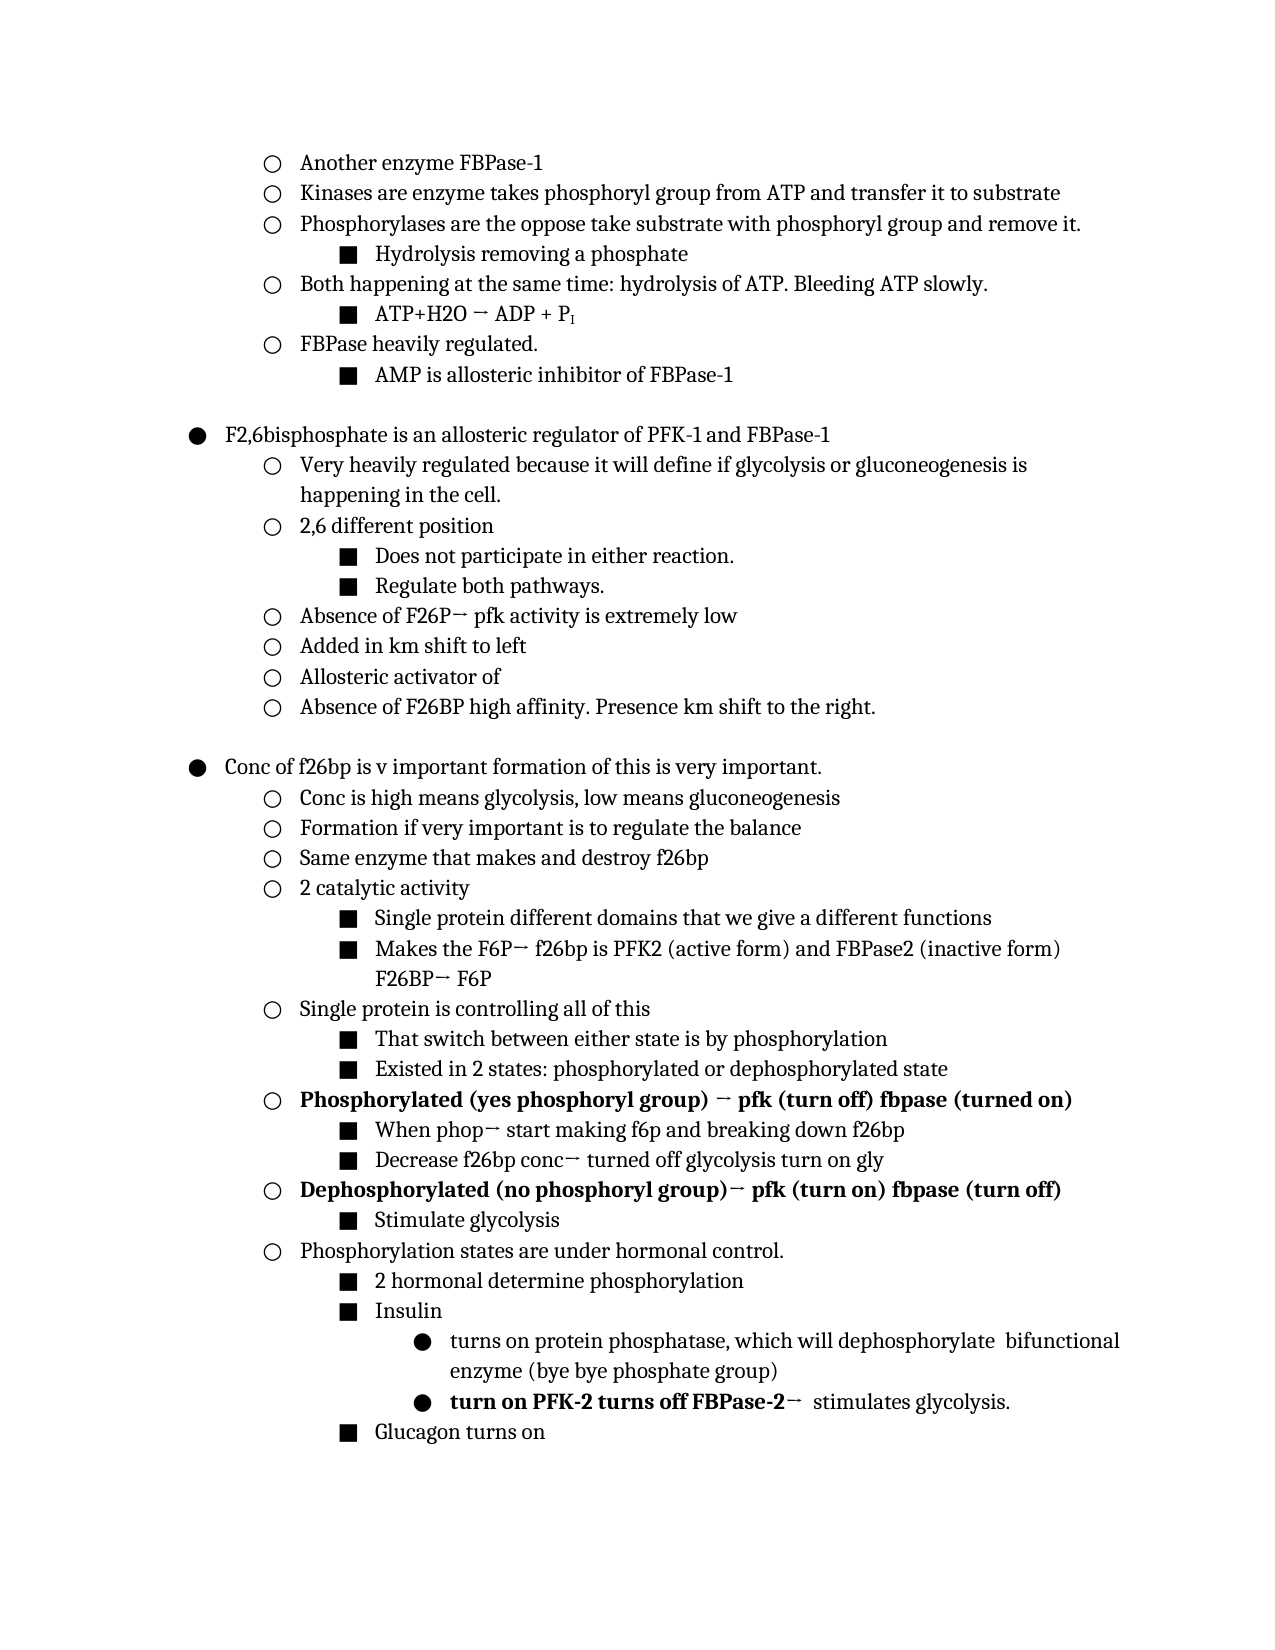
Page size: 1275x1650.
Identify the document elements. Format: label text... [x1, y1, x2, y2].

list Glucagon turns on [337, 1419, 1125, 1445]
list Conc of f26bp is v important formation of this is very important. [187, 754, 1125, 781]
list turns on protein phosphatase, which will dephosphorylate bifunctional enzyme (bye bye phosphate group) [412, 1328, 1125, 1385]
list Added in km shift to left [262, 633, 1125, 660]
list Existed in 2 states: phosphorylated or dephosphorylated state [337, 1056, 1125, 1083]
list Single protein different domains that we give a different functions [337, 905, 1125, 932]
list Kinases are enzyme takes phosphoryl group from ATP and transfer it to substrate [262, 180, 1125, 207]
list 2 catalytic activity [262, 875, 1125, 901]
list Another enzyme FBPase-1 [262, 150, 1125, 176]
list 2 hormonal determine phosphorylation [337, 1268, 1125, 1294]
list When phop→ start making f6p and breaking down f26bp [337, 1117, 1125, 1143]
list AMP is allosteric inhibitor of FBPase-1 [337, 361, 1125, 388]
list Same enzyme that makes and destroy f26bp [262, 845, 1125, 871]
list Makes the F6P→ f26bp is PFK2 (active form) and FBPase2 (inactive form) F26BP→ F6P [337, 935, 1125, 992]
list That switch between either state is by phosphorylation [337, 1026, 1125, 1052]
list Absence of F26P→ pfk activity is extremely low [262, 603, 1125, 629]
list Phosphorylases are the oppose take substrate with phosphoryl group and remove it. [262, 210, 1125, 237]
list Regulate both pathways. [337, 573, 1125, 599]
list 2,6 different position [262, 512, 1125, 539]
list Does not participate in either reaction. [337, 543, 1125, 569]
list ATP+H2O → ADP + PI [337, 301, 1125, 327]
list Phosphorylation states are under hormonal control. [262, 1237, 1125, 1264]
list turn on PFK-2 turns off FBPase-2→ stimulates glycolysis. [412, 1388, 1125, 1415]
list Allosteric activator of [262, 663, 1125, 690]
list Conc is high means glycolysis, low means gluconeogenesis [262, 784, 1125, 811]
list Single protein is controlling all of this [262, 996, 1125, 1022]
list Hydrolysis removing a phosphate [337, 241, 1125, 267]
list F2,6bisphosphate is an allosteric regulator of PFK-1 and FBPase-1 [187, 422, 1125, 448]
list Absence of F26BP high affinity. Presence km shift to the right. [262, 694, 1125, 720]
list Stimulate glycolysis [337, 1207, 1125, 1234]
list Formation if very important is to regulate the balance [262, 814, 1125, 841]
list Phosphorylated (yes phosphoryl group) → pfk (turn off) fbpase (turned on) [262, 1086, 1125, 1113]
list FBPase heavily regulated. [262, 331, 1125, 358]
list Very heavily regulated because it will define if glycolysis or gluconeogenesis is happening in the cell. [262, 452, 1125, 509]
list Insulin [337, 1298, 1125, 1324]
list Decrease f26bp conc→ turned off glycolysis turn on gly [337, 1147, 1125, 1173]
list Dephosphorylated (no phosphoryl group)→ pfk (turn on) fbpase (turn off) [262, 1177, 1125, 1203]
list Both happening at the same time: hydrolysis of ATP. Bleeding ATP slowly. [262, 271, 1125, 297]
